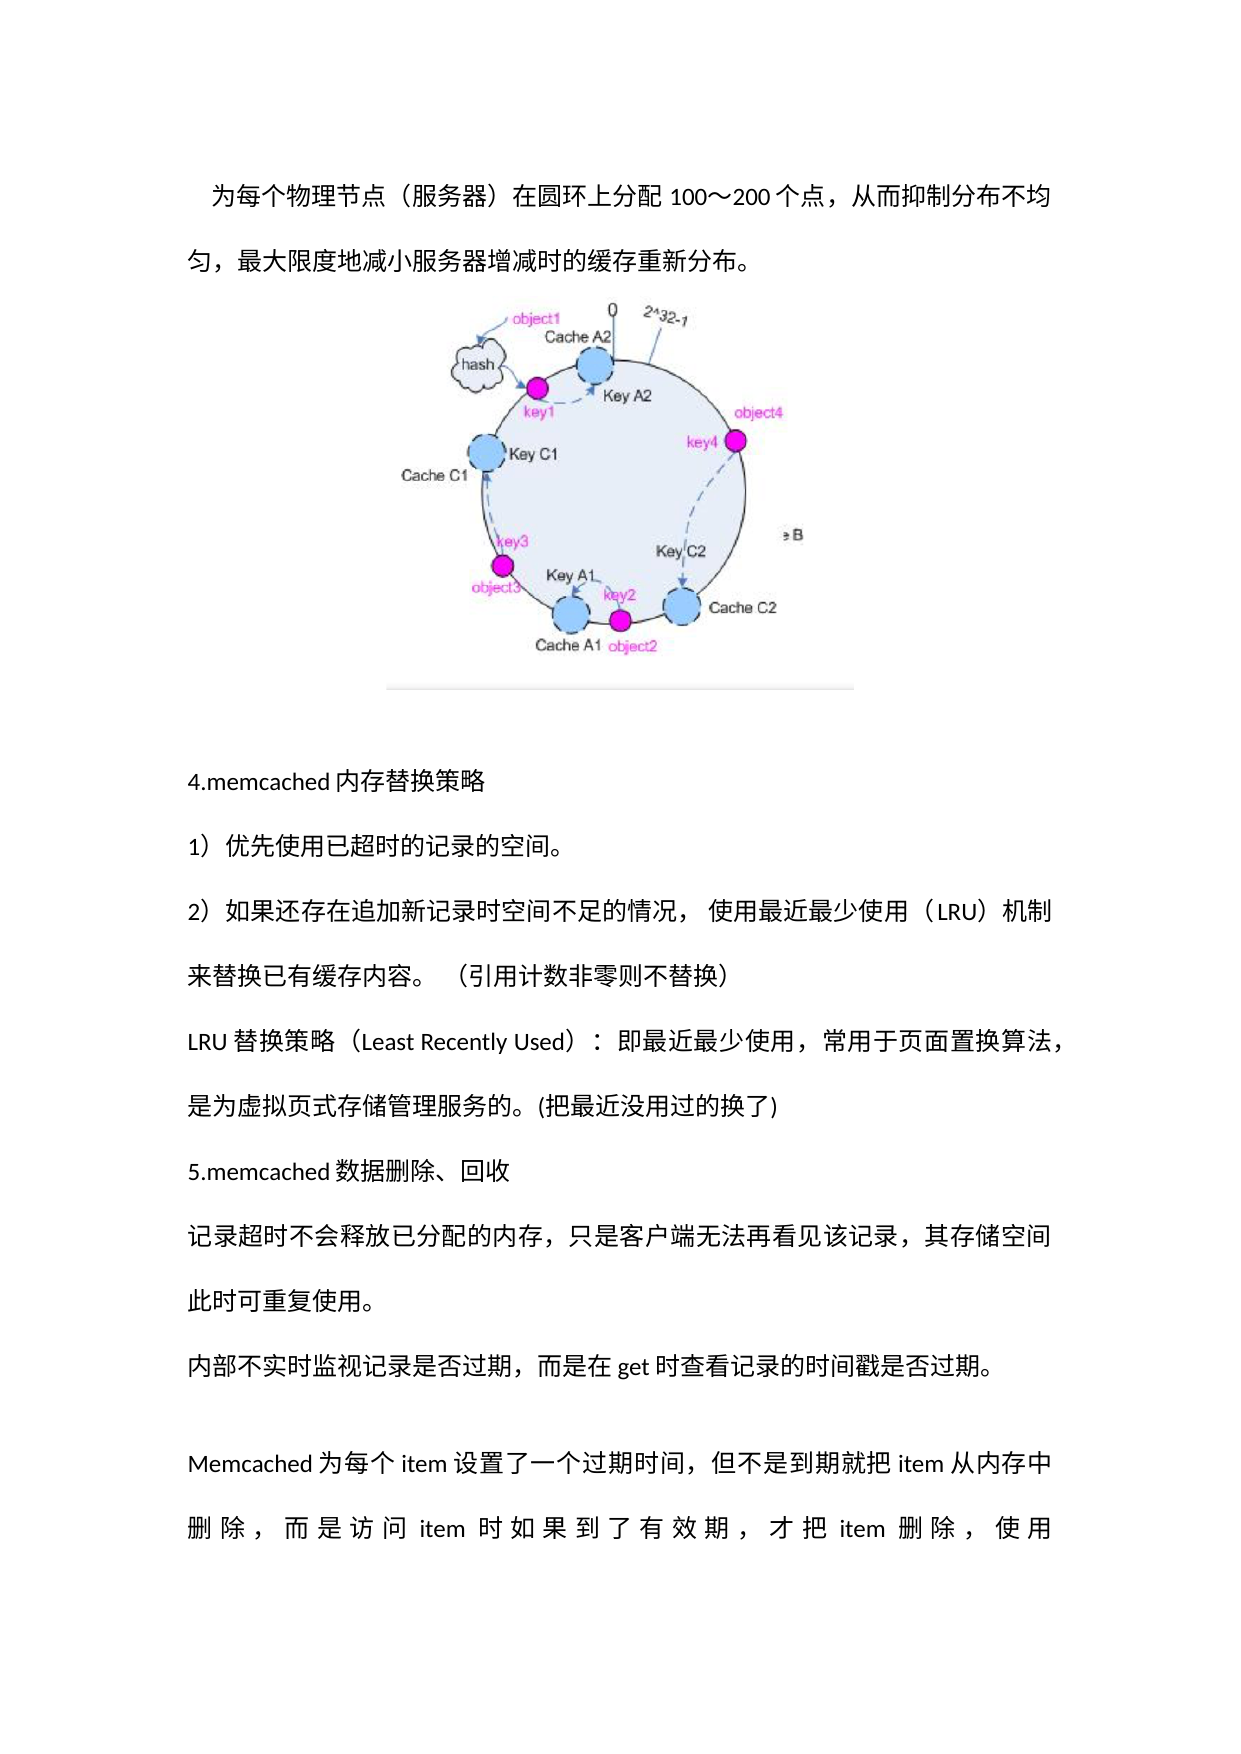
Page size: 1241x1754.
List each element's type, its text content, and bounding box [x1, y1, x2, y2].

text 5.memcached数据删除、回收 [187, 1137, 1053, 1202]
text 1）优先使用已超时的记录的空间。 [187, 812, 1053, 877]
text LRU替换策略（Least Recently Used）：即最近最少使用，常用于页面置换算法，是为虚拟页式存储管理服务的。(把最近没用过的换了) [187, 1007, 1053, 1137]
text 记录超时不会释放已分配的内存，只是客户端无法再看见该记录，其存储空间此时可重复使用。 [187, 1202, 1053, 1332]
text 2）如果还存在追加新记录时空间不足的情况， 使用最近最少使用（LRU）机制来替换已有缓存内容。 （引用计数非零则不替换） [187, 877, 1053, 1007]
text 为每个物理节点（服务器）在圆环上分配100～200个点，从而抑制分布不均匀，最大限度地减小服务器增减时的缓存重新分布。 [187, 162, 1053, 292]
picture [386, 292, 854, 690]
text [187, 1429, 1053, 1559]
text 4.memcached内存替换策略 [187, 747, 1053, 812]
text 内部不实时监视记录是否过期，而是在get时查看记录的时间戳是否过期。 [187, 1332, 1053, 1397]
